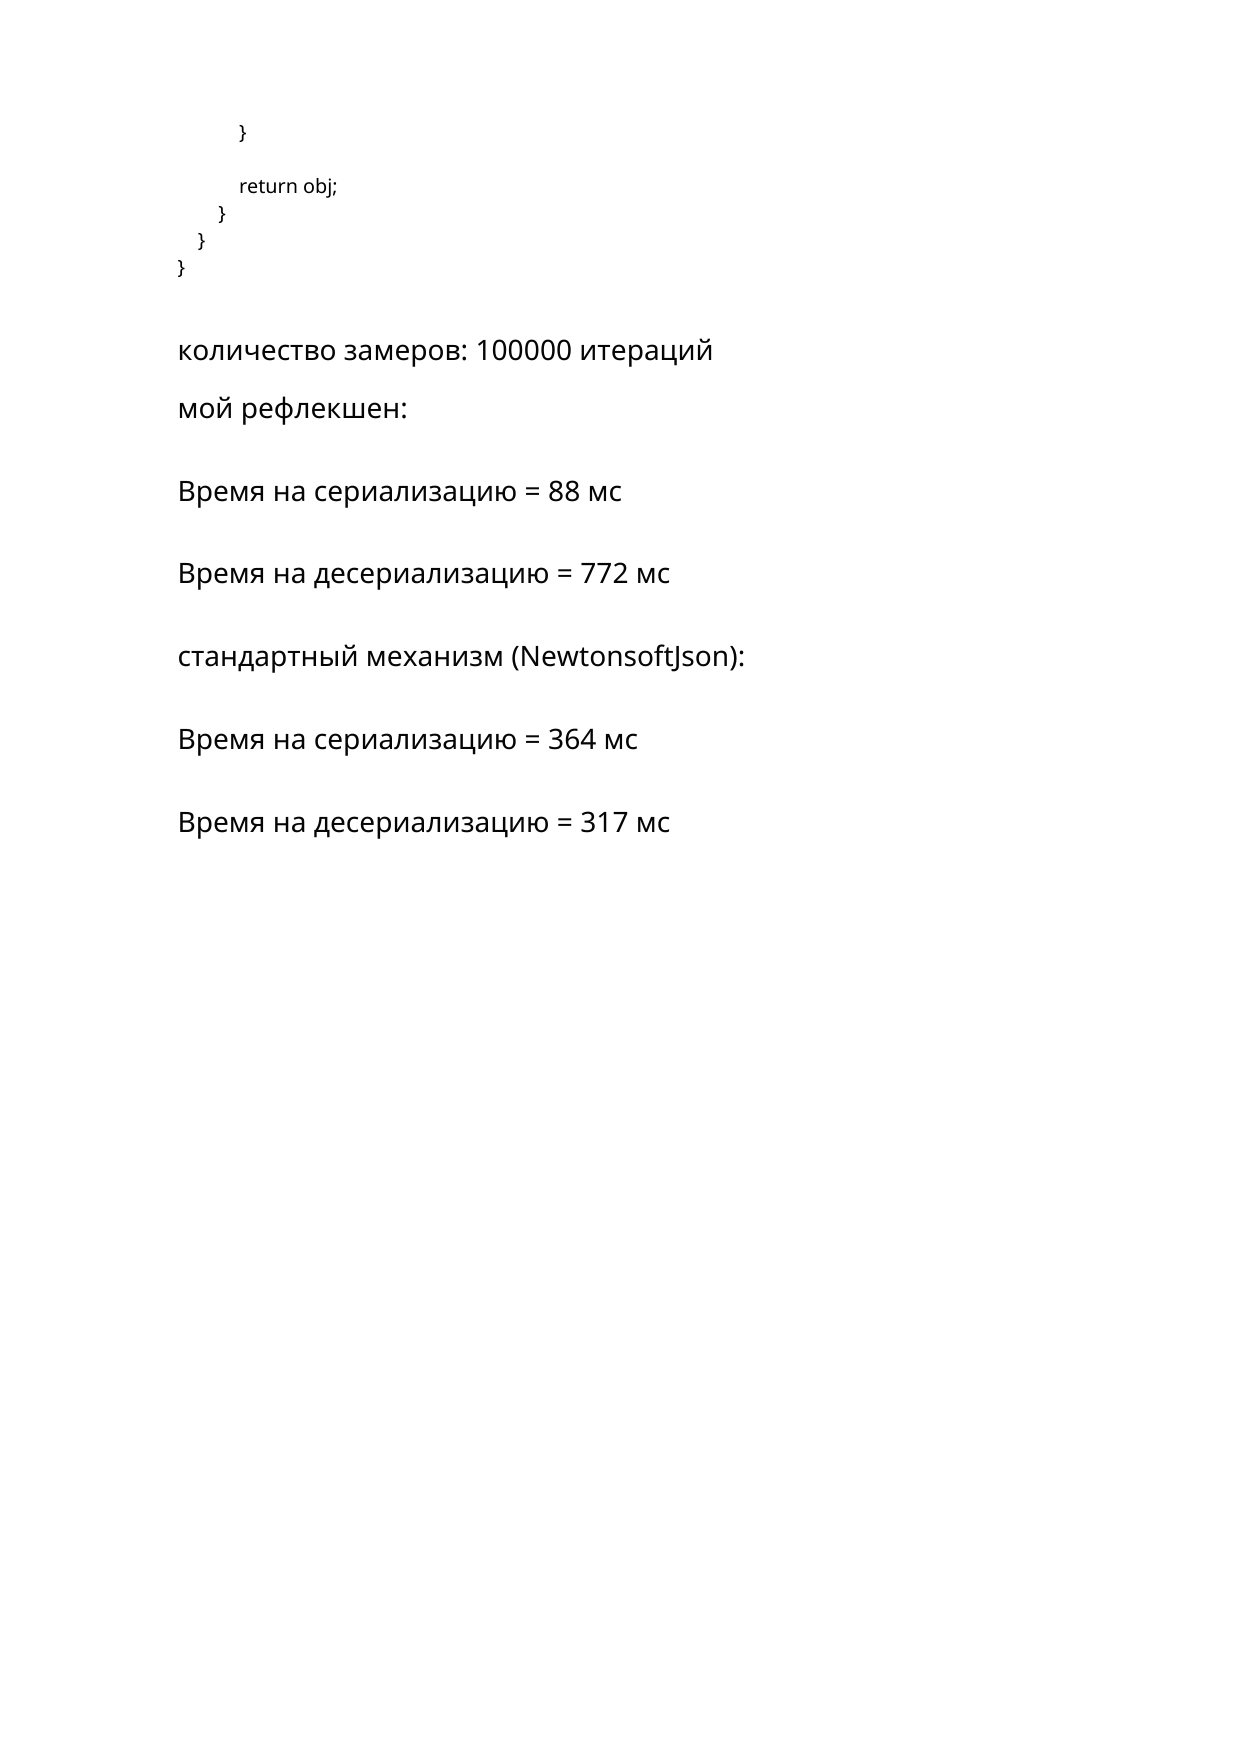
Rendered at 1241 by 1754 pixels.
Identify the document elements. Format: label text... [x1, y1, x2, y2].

text количество замеров: 100000 итераций [177, 330, 1152, 369]
text return obj; [177, 172, 1152, 199]
text мой рефлекшен: Время на сериализацию = 88 мс Время на десериализацию = 772 мс стандартный механизм (NewtonsoftJson): Время на сериализацию = 364 мс Время на десериализацию = 317 мс [177, 388, 1152, 840]
text } [177, 199, 1152, 226]
text } [177, 253, 1152, 280]
text } [177, 226, 1152, 253]
text } [177, 118, 1152, 145]
